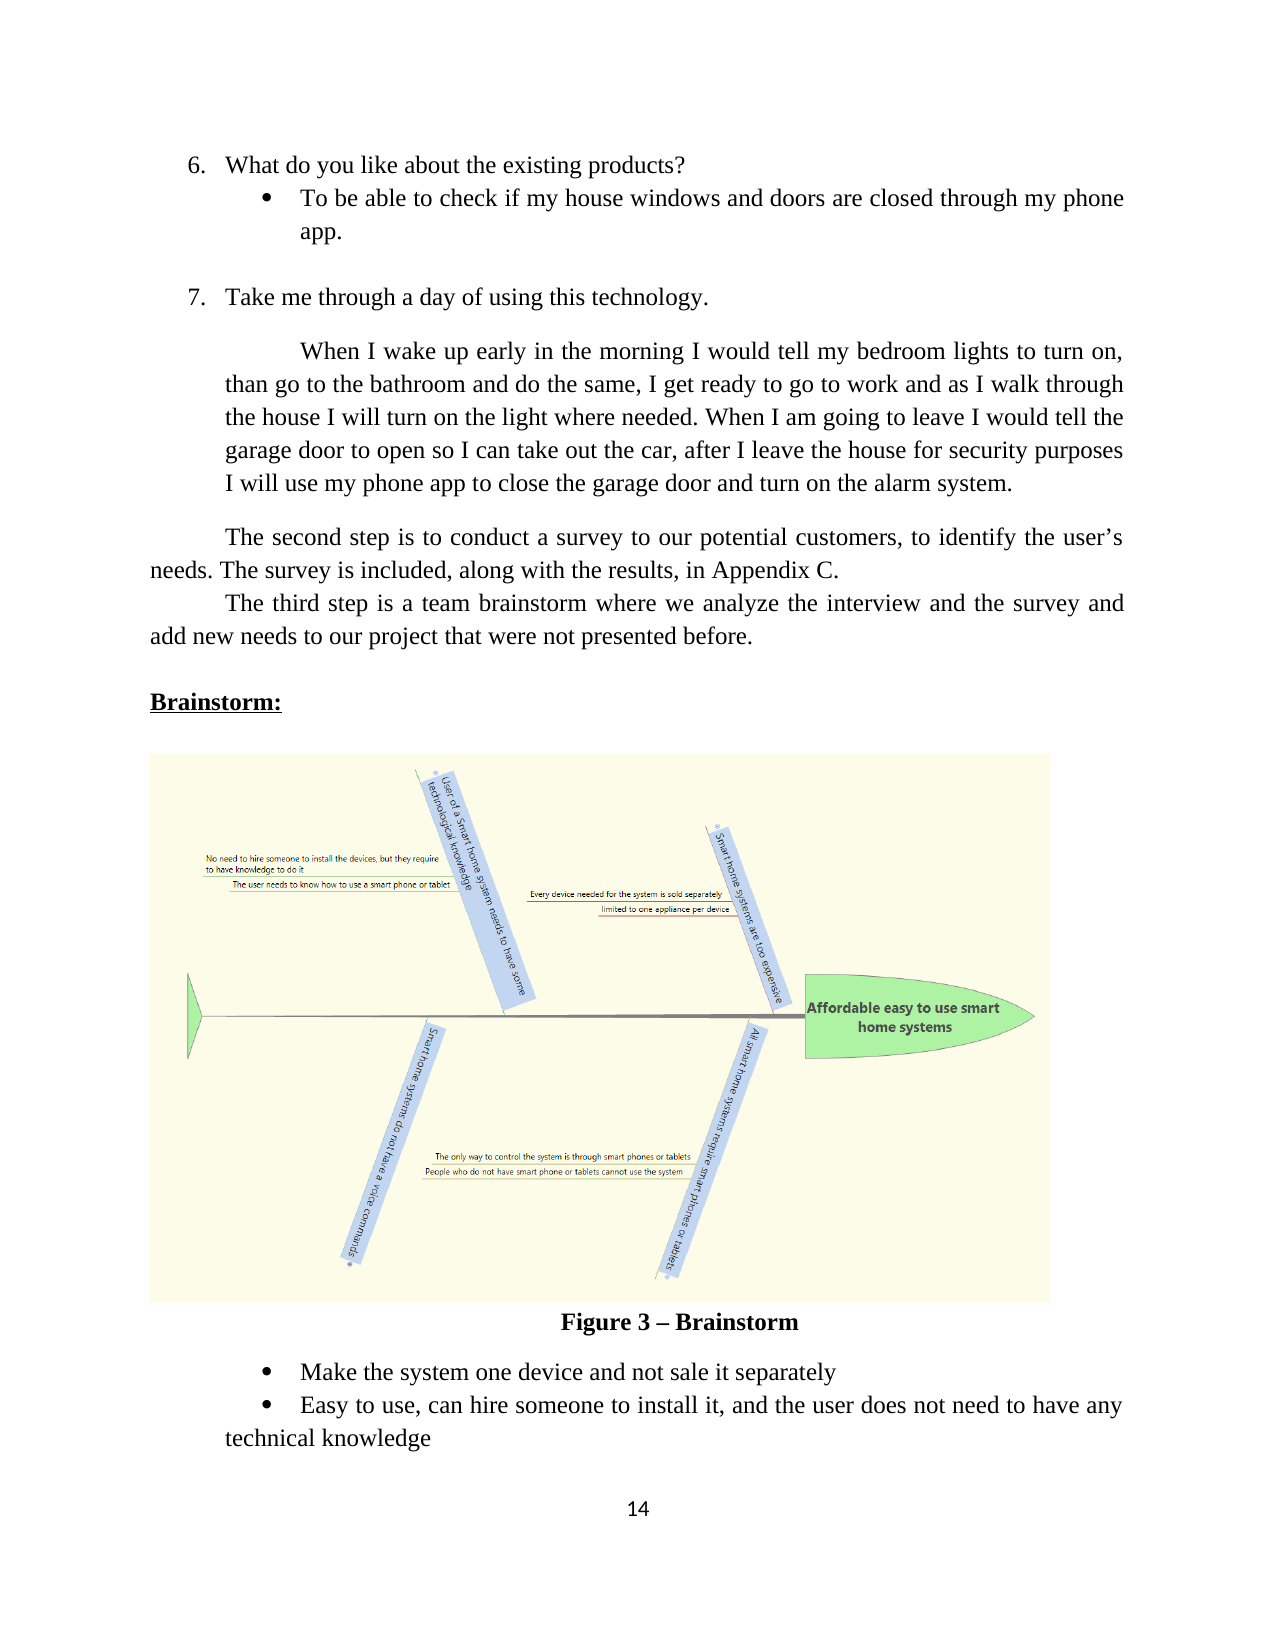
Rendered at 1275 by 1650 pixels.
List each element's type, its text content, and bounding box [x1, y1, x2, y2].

list Make the system one device and not sale it separately [225, 1357, 1125, 1386]
list Take me through a day of using this technology. [187, 282, 1125, 311]
text Brainstorm: [150, 687, 1125, 716]
picture [150, 753, 1050, 1303]
list To be able to check if my house windows and doors are closed through my phone app. [262, 183, 1125, 245]
list What do you like about the existing products? [187, 150, 1125, 179]
text Figure 3 – Brainstorm [234, 1307, 1125, 1336]
text The second step is to conduct a survey to our potential customers, to identify the user’s needs. The survey is included, along with the results, in Appendix C. [150, 522, 1125, 584]
text The third step is a team brainstorm where we analyze the interview and the survey and add new needs to our project that were not presented before. [150, 588, 1125, 650]
text When I wake up early in the morning I would tell my bedroom lights to turn on, than go to the bathroom and do the same, I get ready to go to work and as I walk through the house I will turn on the light where needed. When I am going to leave I would tell the garage door to open so I can take out the car, after I leave the house for security purposes I will use my phone app to close the garage door and turn on the alarm system. [225, 336, 1125, 497]
list Easy to use, can hire someone to install it, and the user does not need to have any technical knowledge [225, 1390, 1125, 1452]
